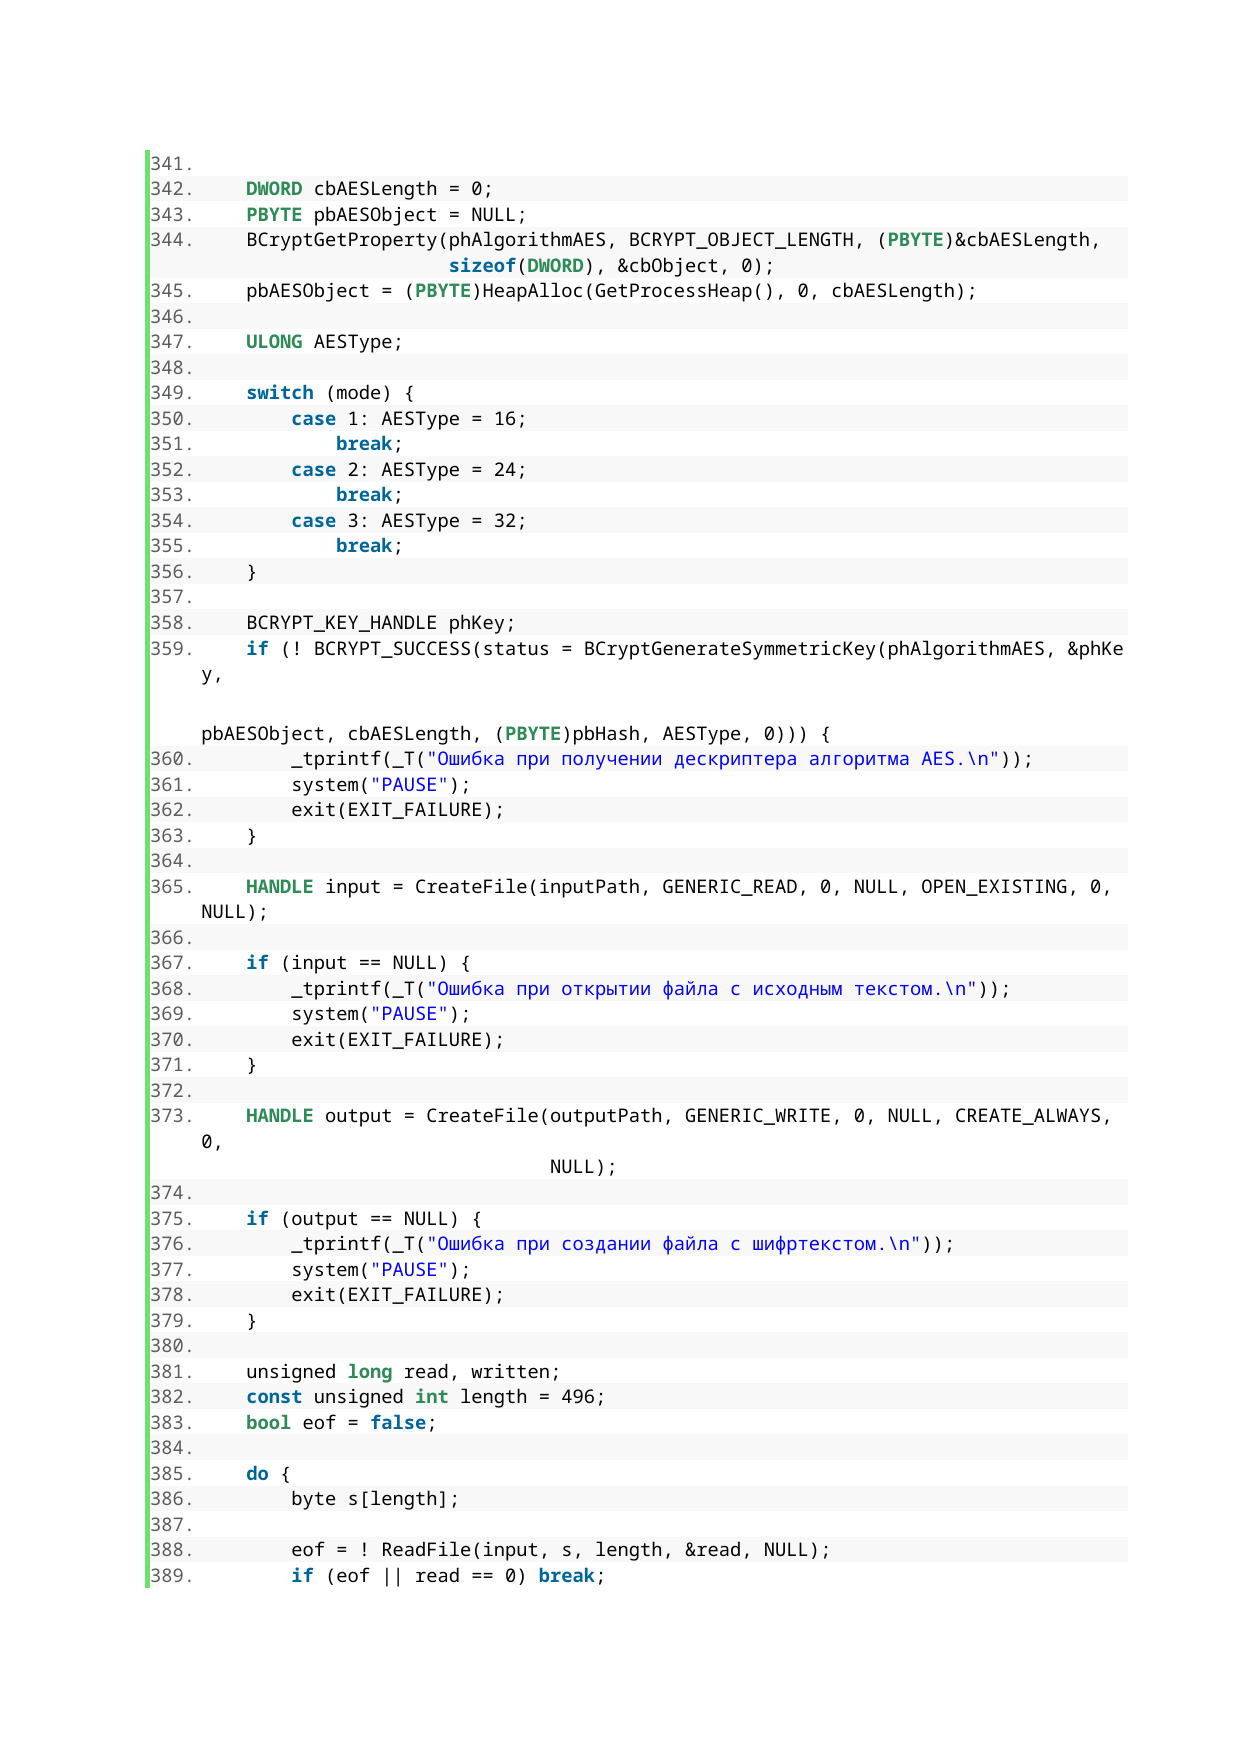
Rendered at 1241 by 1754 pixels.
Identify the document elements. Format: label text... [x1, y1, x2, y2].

list do { [150, 1460, 1128, 1486]
list system("PAUSE"); [150, 1001, 1128, 1026]
list unsigned long read, written; [150, 1358, 1128, 1383]
list exit(EXIT_FAILURE); [150, 797, 1128, 822]
list } [150, 558, 1128, 584]
list const unsigned int length = 496; [150, 1383, 1128, 1409]
list PBYTE pbAESObject = NULL; [150, 201, 1128, 227]
list case 2: AESType = 24; [150, 456, 1128, 482]
list break; [150, 533, 1128, 558]
list pbAESObject = (PBYTE)HeapAlloc(GetProcessHeap(), 0, cbAESLength); [150, 278, 1128, 303]
list eof = ! ReadFile(input, s, length, &read, NULL); [150, 1537, 1128, 1562]
list system("PAUSE"); [150, 771, 1128, 797]
list } [150, 1307, 1128, 1332]
list } [150, 822, 1128, 848]
list ULONG AESType; [150, 329, 1128, 354]
list exit(EXIT_FAILURE); [150, 1026, 1128, 1052]
list BCryptGetProperty(phAlgorithmAES, BCRYPT_OBJECT_LENGTH, (PBYTE)&cbAESLength, sizeof(DWORD), &cbObject, 0); [150, 227, 1128, 278]
list if (input == NULL) { [150, 950, 1128, 975]
list if (! BCRYPT_SUCCESS(status = BCryptGenerateSymmetricKey(phAlgorithmAES, &phKey, pbAESObject, cbAESLength, (PBYTE)pbHash, AESType, 0))) { [150, 635, 1128, 746]
list if (eof || read == 0) break; [150, 1562, 1128, 1588]
list switch (mode) { [150, 380, 1128, 405]
list _tprintf(_T("Ошибка при получении дескриптера алгоритма AES.\n")); [150, 746, 1128, 771]
list exit(EXIT_FAILURE); [150, 1281, 1128, 1307]
list _tprintf(_T("Ошибка при создании файла с шифртекстом.\n")); [150, 1230, 1128, 1256]
list DWORD cbAESLength = 0; [150, 176, 1128, 201]
list } [150, 1052, 1128, 1077]
list bool eof = false; [150, 1409, 1128, 1434]
list case 3: AESType = 32; [150, 507, 1128, 533]
list byte s[length]; [150, 1486, 1128, 1511]
list break; [150, 431, 1128, 456]
list case 1: AESType = 16; [150, 405, 1128, 431]
list HANDLE output = CreateFile(outputPath, GENERIC_WRITE, 0, NULL, CREATE_ALWAYS, 0, NULL); [150, 1103, 1128, 1179]
list HANDLE input = CreateFile(inputPath, GENERIC_READ, 0, NULL, OPEN_EXISTING, 0, NULL); [150, 873, 1128, 924]
list if (output == NULL) { [150, 1205, 1128, 1230]
list break; [150, 482, 1128, 507]
list BCRYPT_KEY_HANDLE phKey; [150, 609, 1128, 635]
list _tprintf(_T("Ошибка при открытии файла с исходным текстом.\n")); [150, 975, 1128, 1001]
list system("PAUSE"); [150, 1256, 1128, 1281]
